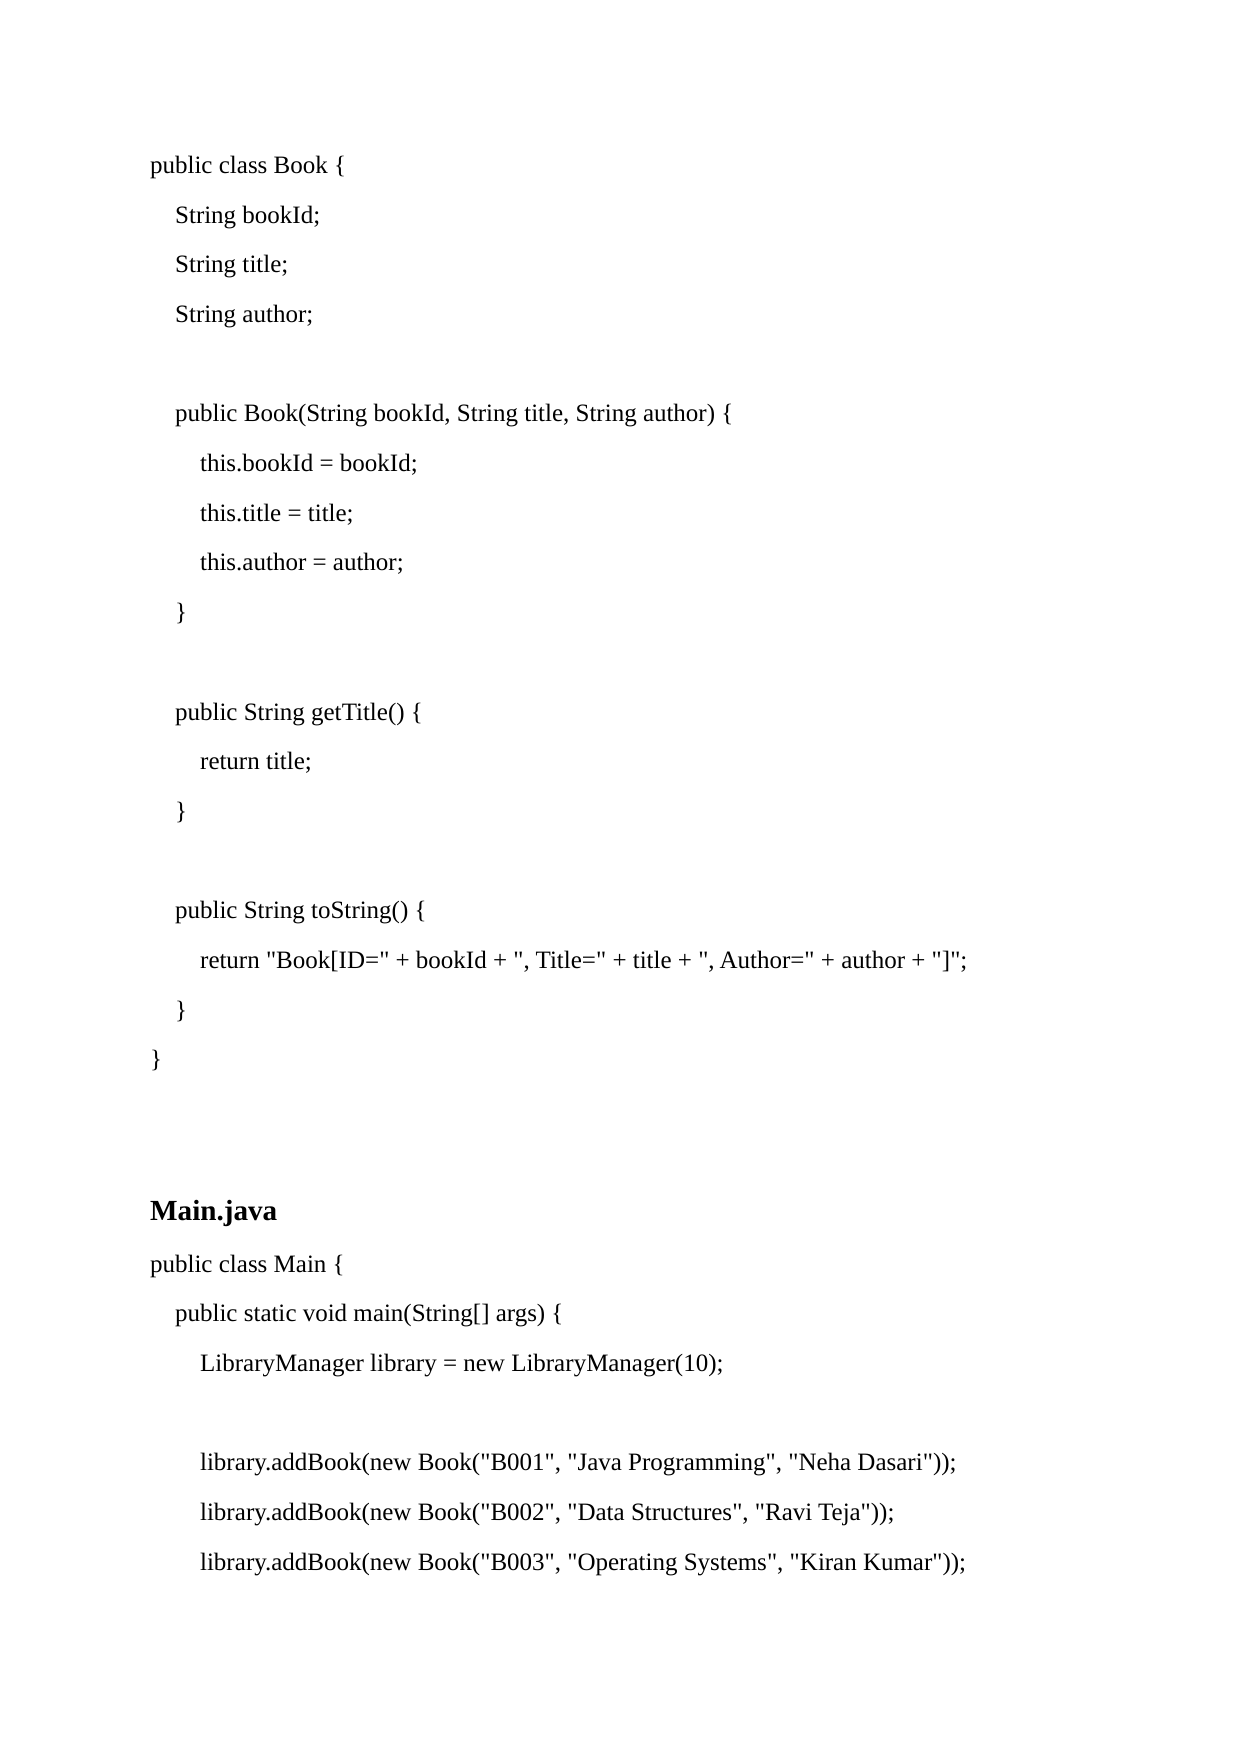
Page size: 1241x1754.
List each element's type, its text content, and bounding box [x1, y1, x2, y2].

text this.author = author; [150, 547, 1090, 576]
text library.addBook(new Book("B003", "Operating Systems", "Kiran Kumar")); [150, 1547, 1090, 1576]
text public static void main(String[] args) { [150, 1298, 1090, 1327]
text this.title = title; [150, 498, 1090, 527]
text public class Main { [150, 1249, 1090, 1277]
text public Book(String bookId, String title, String author) { [150, 398, 1090, 427]
text String author; [150, 299, 1090, 328]
text LibraryManager library = new LibraryManager(10); [150, 1348, 1090, 1377]
text return "Book[ID=" + bookId + ", Title=" + title + ", Author=" + author + "]"; [150, 945, 1090, 974]
text } [150, 995, 1090, 1023]
text } [150, 1044, 1090, 1073]
text public String toString() { [150, 895, 1090, 924]
text return title; [150, 746, 1090, 775]
text this.bookId = bookId; [150, 448, 1090, 477]
text } [150, 597, 1090, 626]
text String title; [150, 249, 1090, 278]
text public String getTitle() { [150, 697, 1090, 725]
text String bookId; [150, 200, 1090, 228]
text library.addBook(new Book("B002", "Data Structures", "Ravi Teja")); [150, 1497, 1090, 1526]
text public class Book { [150, 150, 1090, 179]
text Main.java [150, 1193, 1090, 1227]
text library.addBook(new Book("B001", "Java Programming", "Neha Dasari")); [150, 1447, 1090, 1476]
text } [150, 796, 1090, 825]
